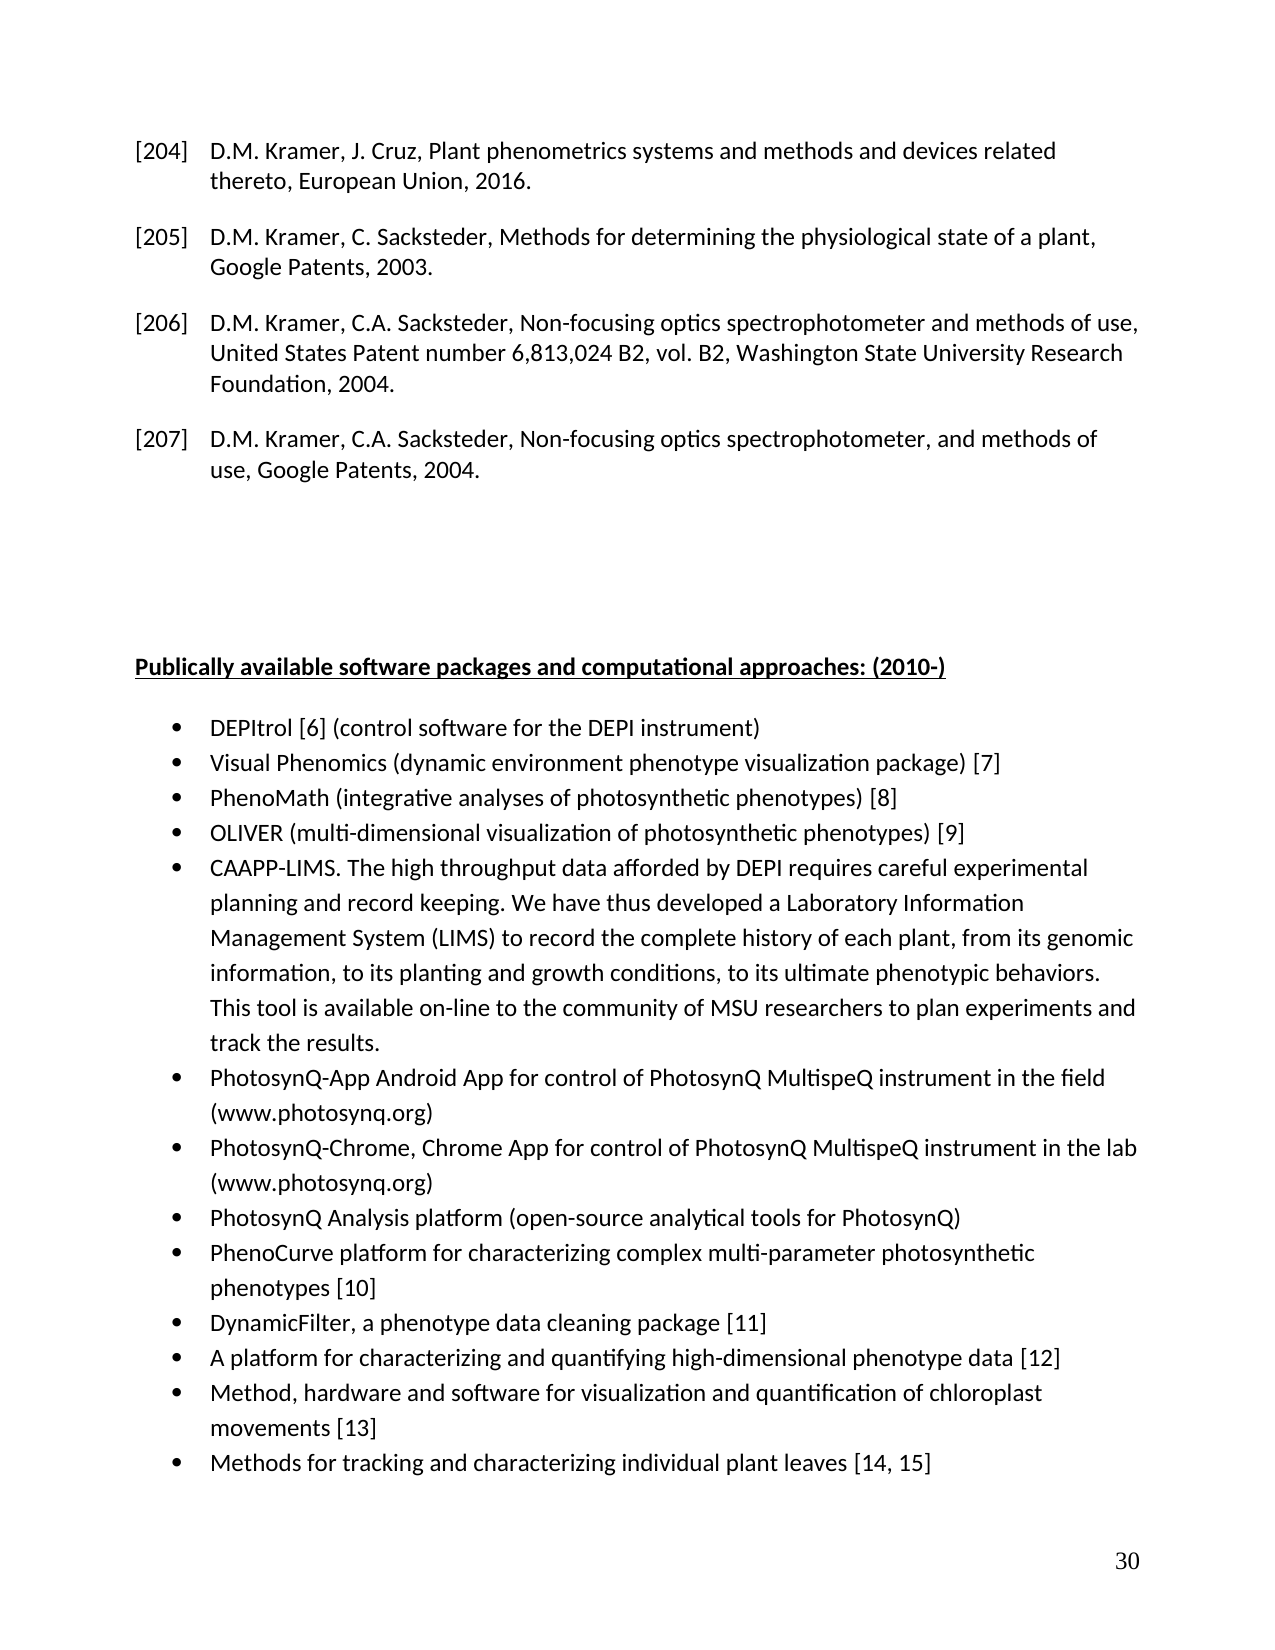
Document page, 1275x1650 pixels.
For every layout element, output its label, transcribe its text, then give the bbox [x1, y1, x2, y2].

text [205] D.M. Kramer, C. Sacksteder, Methods for determining the physiological state of a plant, Google Patents, 2003. [135, 221, 1140, 282]
list PhotosynQ-Chrome, Chrome App for control of PhotosynQ MultispeQ instrument in the lab (www.photosynq.org) [172, 1132, 1140, 1198]
list PhenoCurve platform for characterizing complex multi-parameter photosynthetic phenotypes [10] [172, 1237, 1140, 1303]
text Publically available software packages and computational approaches: (2010-) [135, 651, 1140, 682]
list PhenoMath (integrative analyses of photosynthetic phenotypes) [8] [172, 782, 1140, 813]
text [206] D.M. Kramer, C.A. Sacksteder, Non-focusing optics spectrophotometer and methods of use, United States Patent number 6,813,024 B2, vol. B2, Washington State University Research Foundation, 2004. [135, 307, 1140, 399]
list Methods for tracking and characterizing individual plant leaves [14, 15] [172, 1447, 1140, 1478]
text [204] D.M. Kramer, J. Cruz, Plant phenometrics systems and methods and devices related thereto, European Union, 2016. [135, 135, 1140, 196]
list OLIVER (multi-dimensional visualization of photosynthetic phenotypes) [9] [172, 817, 1140, 848]
list DEPItrol [6] (control software for the DEPI instrument) [172, 712, 1140, 743]
list PhotosynQ Analysis platform (open-source analytical tools for PhotosynQ) [172, 1202, 1140, 1233]
list Method, hardware and software for visualization and quantification of chloroplast movements [13] [172, 1377, 1140, 1443]
list CAAPP-LIMS. The high throughput data afforded by DEPI requires careful experimental planning and record keeping. We have thus developed a Laboratory Information Management System (LIMS) to record the complete history of each plant, from its genomic information, to its planting and growth conditions, to its ultimate phenotypic behaviors. This tool is available on-line to the community of MSU researchers to plan experiments and track the results. [172, 852, 1140, 1058]
list PhotosynQ-App Android App for control of PhotosynQ MultispeQ instrument in the field (www.photosynq.org) [172, 1062, 1140, 1128]
list DynamicFilter, a phenotype data cleaning package [11] [172, 1307, 1140, 1338]
list A platform for characterizing and quantifying high-dimensional phenotype data [12] [172, 1342, 1140, 1373]
list Visual Phenomics (dynamic environment phenotype visualization package) [7] [172, 747, 1140, 778]
text [207] D.M. Kramer, C.A. Sacksteder, Non-focusing optics spectrophotometer, and methods of use, Google Patents, 2004. [135, 424, 1140, 485]
